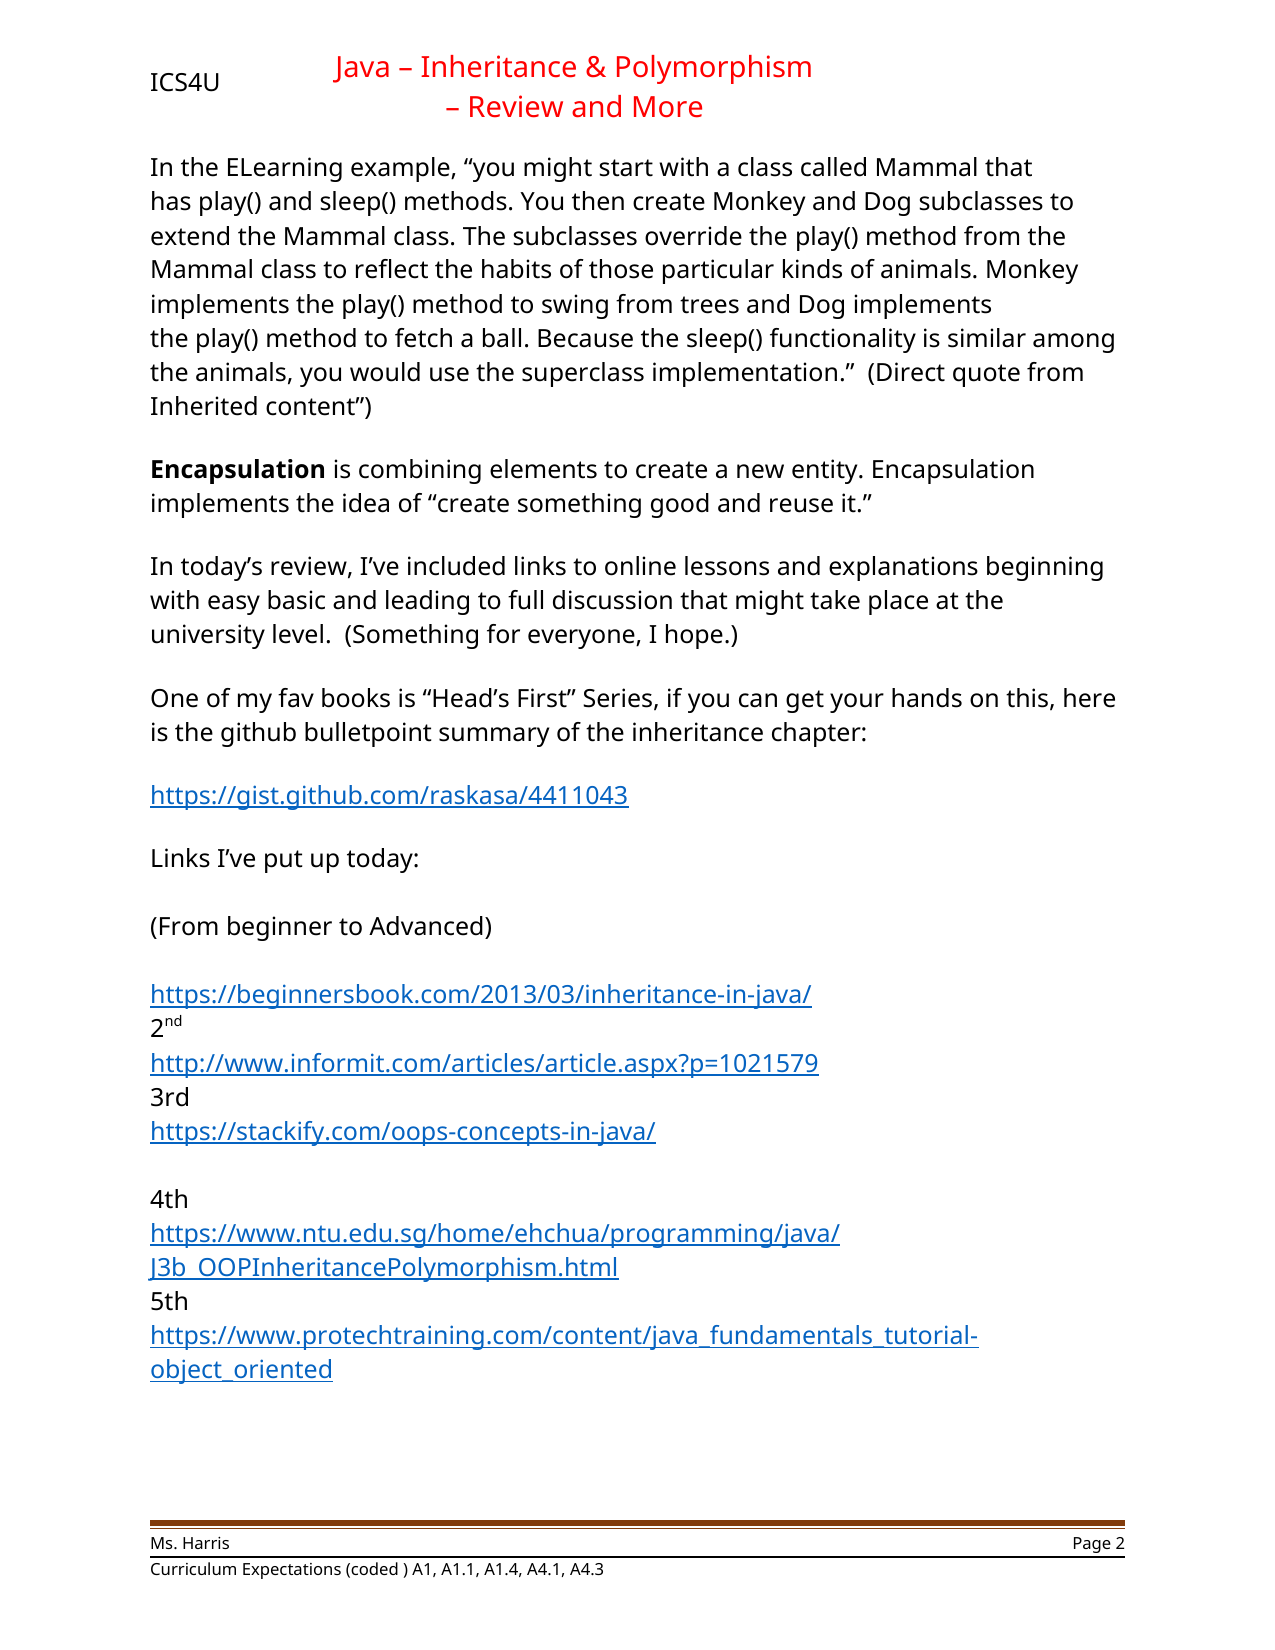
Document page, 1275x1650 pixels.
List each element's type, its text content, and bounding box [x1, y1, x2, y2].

text https://beginnersbook.com/2013/03/inheritance-in-java/ [150, 977, 1125, 1011]
text 4th [150, 1181, 1125, 1216]
text https://www.ntu.edu.sg/home/ehchua/programming/java/J3b_OOPInheritancePolymorphism.html [150, 1216, 1125, 1284]
text http://www.informit.com/articles/article.aspx?p=1021579 [150, 1045, 1125, 1079]
text https://www.protechtraining.com/content/java_fundamentals_tutorial-object_oriented [150, 1318, 1125, 1386]
text 5th [150, 1284, 1125, 1318]
text https://stackify.com/oops-concepts-in-java/ [150, 1113, 1125, 1147]
text 2nd [150, 1011, 1125, 1045]
text https://gist.github.com/raskasa/4411043 [150, 778, 1125, 812]
text Encapsulation is combining elements to create a new entity. Encapsulation implements the idea of “create something good and reuse it.” [150, 452, 1125, 520]
text In the ELearning example, “you might start with a class called Mammal that has play() and sleep() methods. You then create Monkey and Dog subclasses to extend the Mammal class. The subclasses override the play() method from the Mammal class to reflect the habits of those particular kinds of animals. Monkey implements the play() method to swing from trees and Dog implements the play() method to fetch a ball. Because the sleep() functionality is similar among the animals, you would use the superclass implementation.” (Direct quote from Inherited content”) [150, 150, 1125, 422]
text Links I’ve put up today: [150, 841, 1125, 875]
text One of my fav books is “Head’s First” Series, if you can get your hands on this, here is the github bulletpoint summary of the inheritance chapter: [150, 680, 1125, 748]
text In today’s review, I’ve included links to online lessons and explanations beginning with easy basic and leading to full discussion that might take place at the university level. (Something for everyone, I hope.) [150, 549, 1125, 651]
text 3rd [150, 1079, 1125, 1113]
text (From beginner to Advanced) [150, 909, 1125, 943]
